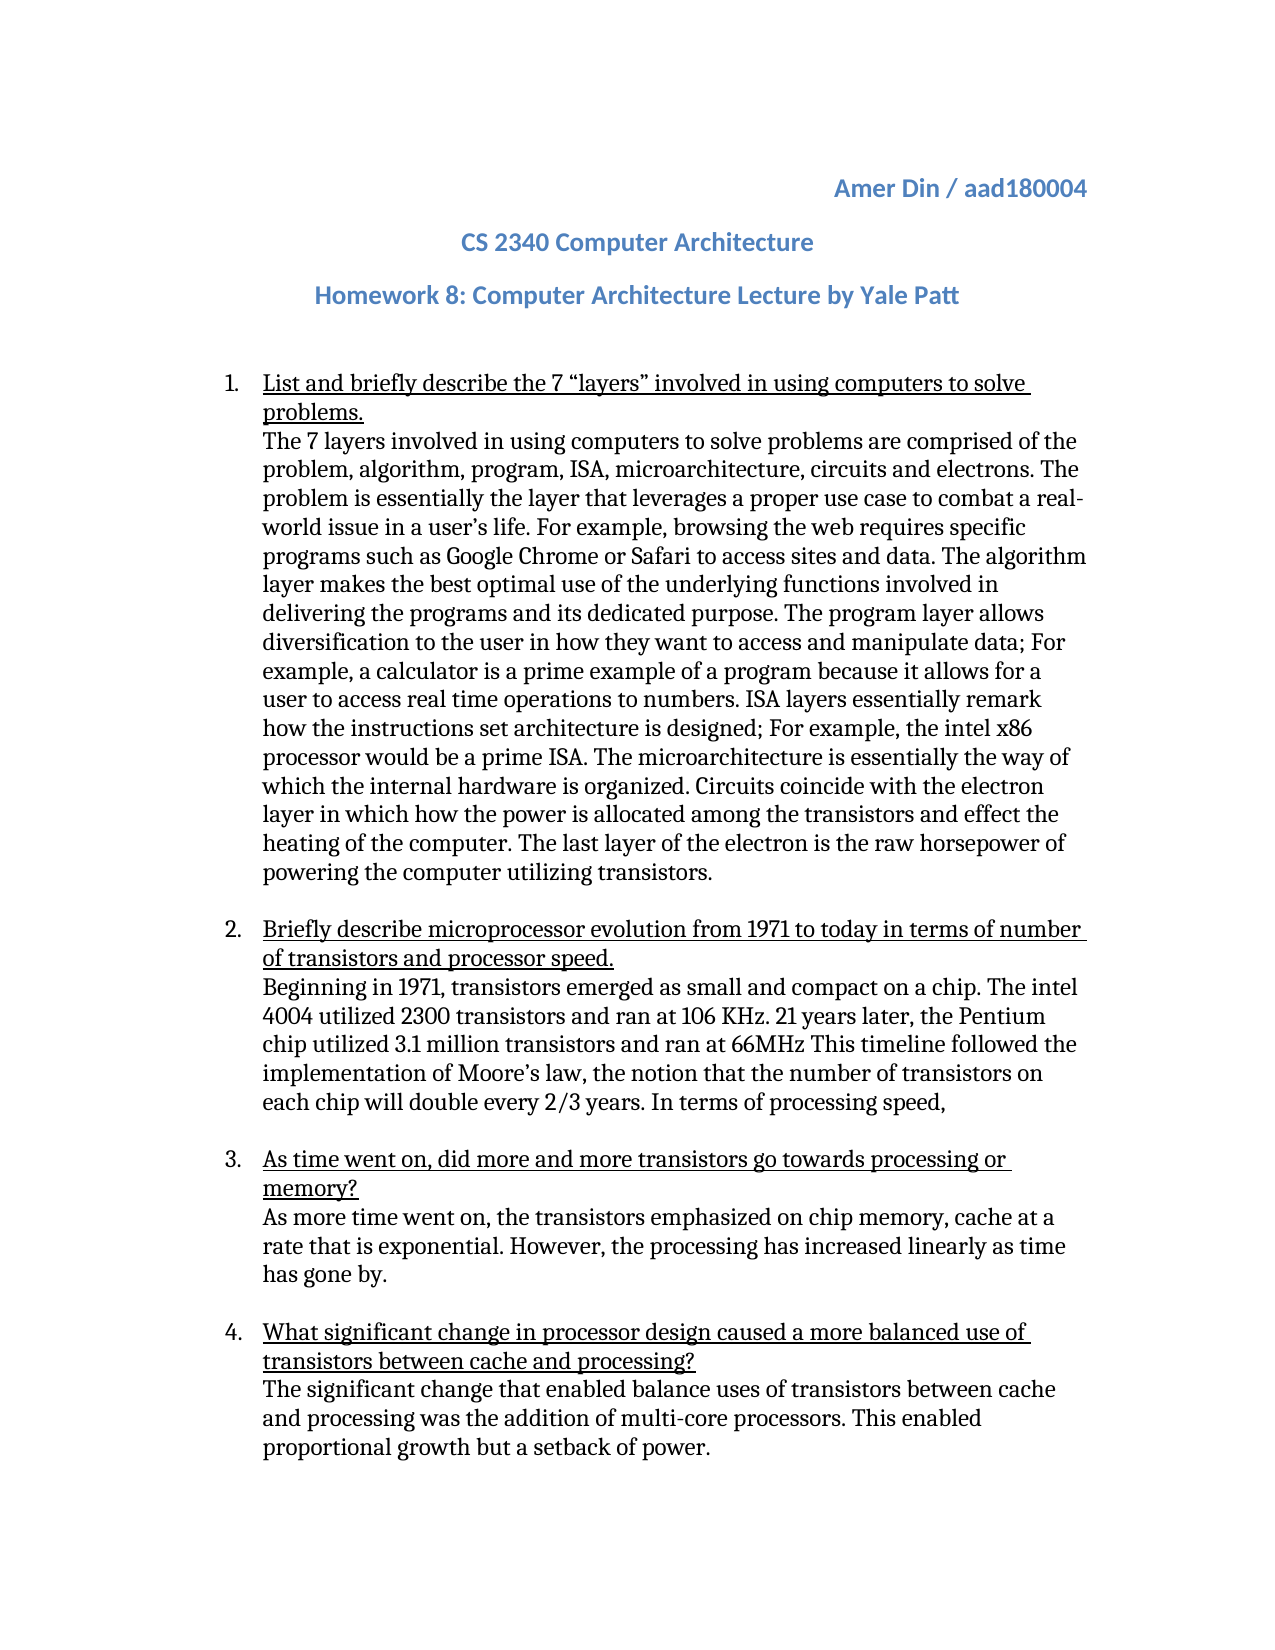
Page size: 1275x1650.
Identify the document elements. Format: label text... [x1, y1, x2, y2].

list As time went on, did more and more transistors go towards processing or memory? [225, 1145, 1087, 1203]
subtitle Amer Din / aad180004 [187, 171, 1087, 204]
list The significant change that enabled balance uses of transistors between cache and processing was the addition of multi-core processors. This enabled proportional growth but a setback of power. [262, 1375, 1087, 1462]
list Beginning in 1971, transistors emerged as small and compact on a chip. The intel 4004 utilized 2300 transistors and ran at 106 KHz. 21 years later, the Pentium chip utilized 3.1 million transistors and ran at 66MHz This timeline followed the implementation of Moore’s law, the notion that the number of transistors on each chip will double every 2/3 years. In terms of processing speed, [262, 973, 1087, 1117]
subtitle Homework 8: Computer Architecture Lecture by Yale Patt [187, 278, 1087, 312]
list List and briefly describe the 7 “layers” involved in using computers to solve problems. [225, 369, 1087, 427]
list As more time went on, the transistors emphasized on chip memory, cache at a rate that is exponential. However, the processing has increased linearly as time has gone by. [262, 1203, 1087, 1289]
list What significant change in processor design caused a more balanced use of transistors between cache and processing? [225, 1318, 1087, 1375]
list Briefly describe microprocessor evolution from 1971 to today in terms of number of transistors and processor speed. [225, 915, 1087, 973]
subtitle CS 2340 Computer Architecture [187, 225, 1087, 258]
text The 7 layers involved in using computers to solve problems are comprised of the problem, algorithm, program, ISA, microarchitecture, circuits and electrons. The problem is essentially the layer that leverages a proper use case to combat a real-world issue in a user’s life. For example, browsing the web requires specific programs such as Google Chrome or Safari to access sites and data. The algorithm layer makes the best optimal use of the underlying functions involved in delivering the programs and its dedicated purpose. The program layer allows diversification to the user in how they want to access and manipulate data; For example, a calculator is a prime example of a program because it allows for a user to access real time operations to numbers. ISA layers essentially remark how the instructions set architecture is designed; For example, the intel x86 processor would be a prime ISA. The microarchitecture is essentially the way of which the internal hardware is organized. Circuits coincide with the electron layer in which how the power is allocated among the transistors and effect the heating of the computer. The last layer of the electron is the raw horsepower of powering the computer utilizing transistors. [262, 427, 1087, 887]
